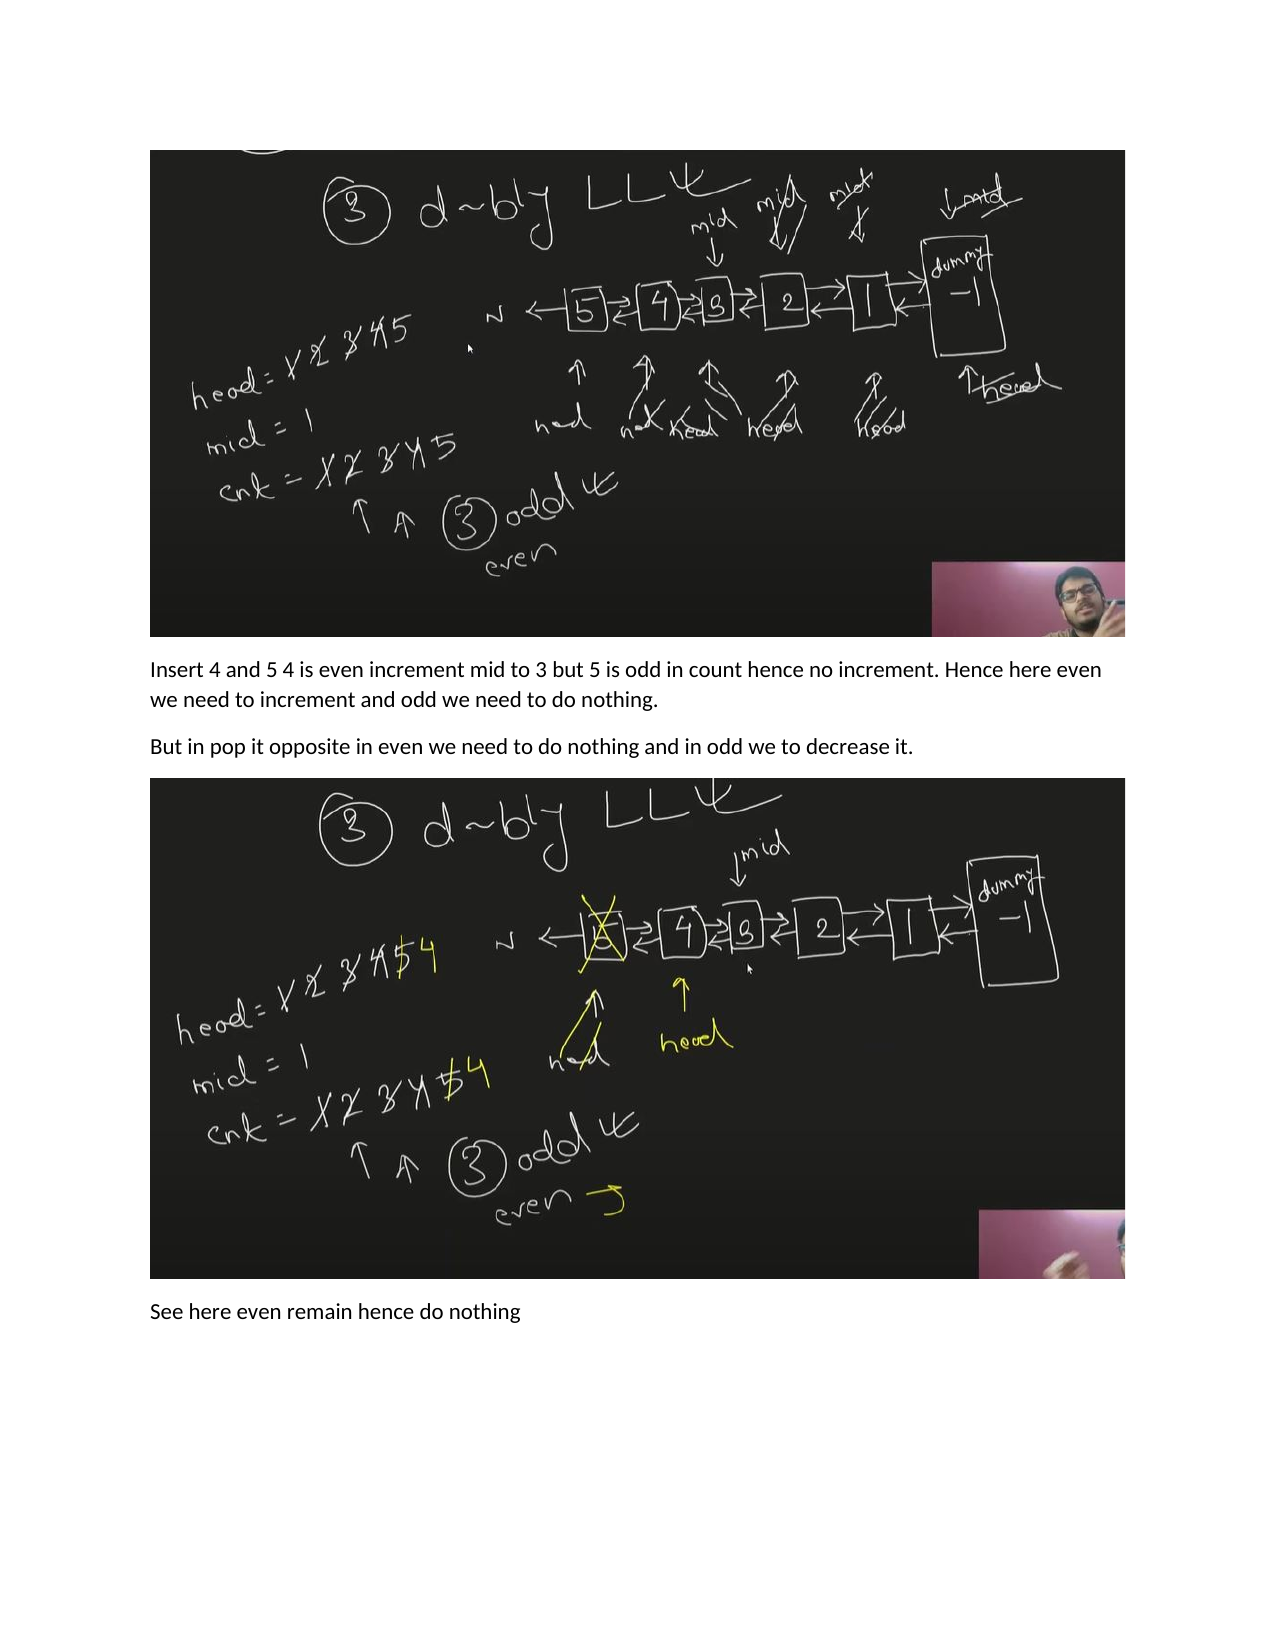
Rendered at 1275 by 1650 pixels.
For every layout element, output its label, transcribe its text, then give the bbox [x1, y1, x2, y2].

text Insert 4 and 5 4 is even increment mid to 3 but 5 is odd in count hence no increment. Hence here even we need to increment and odd we need to do nothing. [150, 655, 1125, 713]
text But in pop it opposite in even we need to do nothing and in odd we to decrease it. [150, 732, 1125, 760]
text See here even remain hence do nothing [150, 1297, 1125, 1325]
picture [150, 778, 1125, 1279]
picture [150, 150, 1125, 637]
